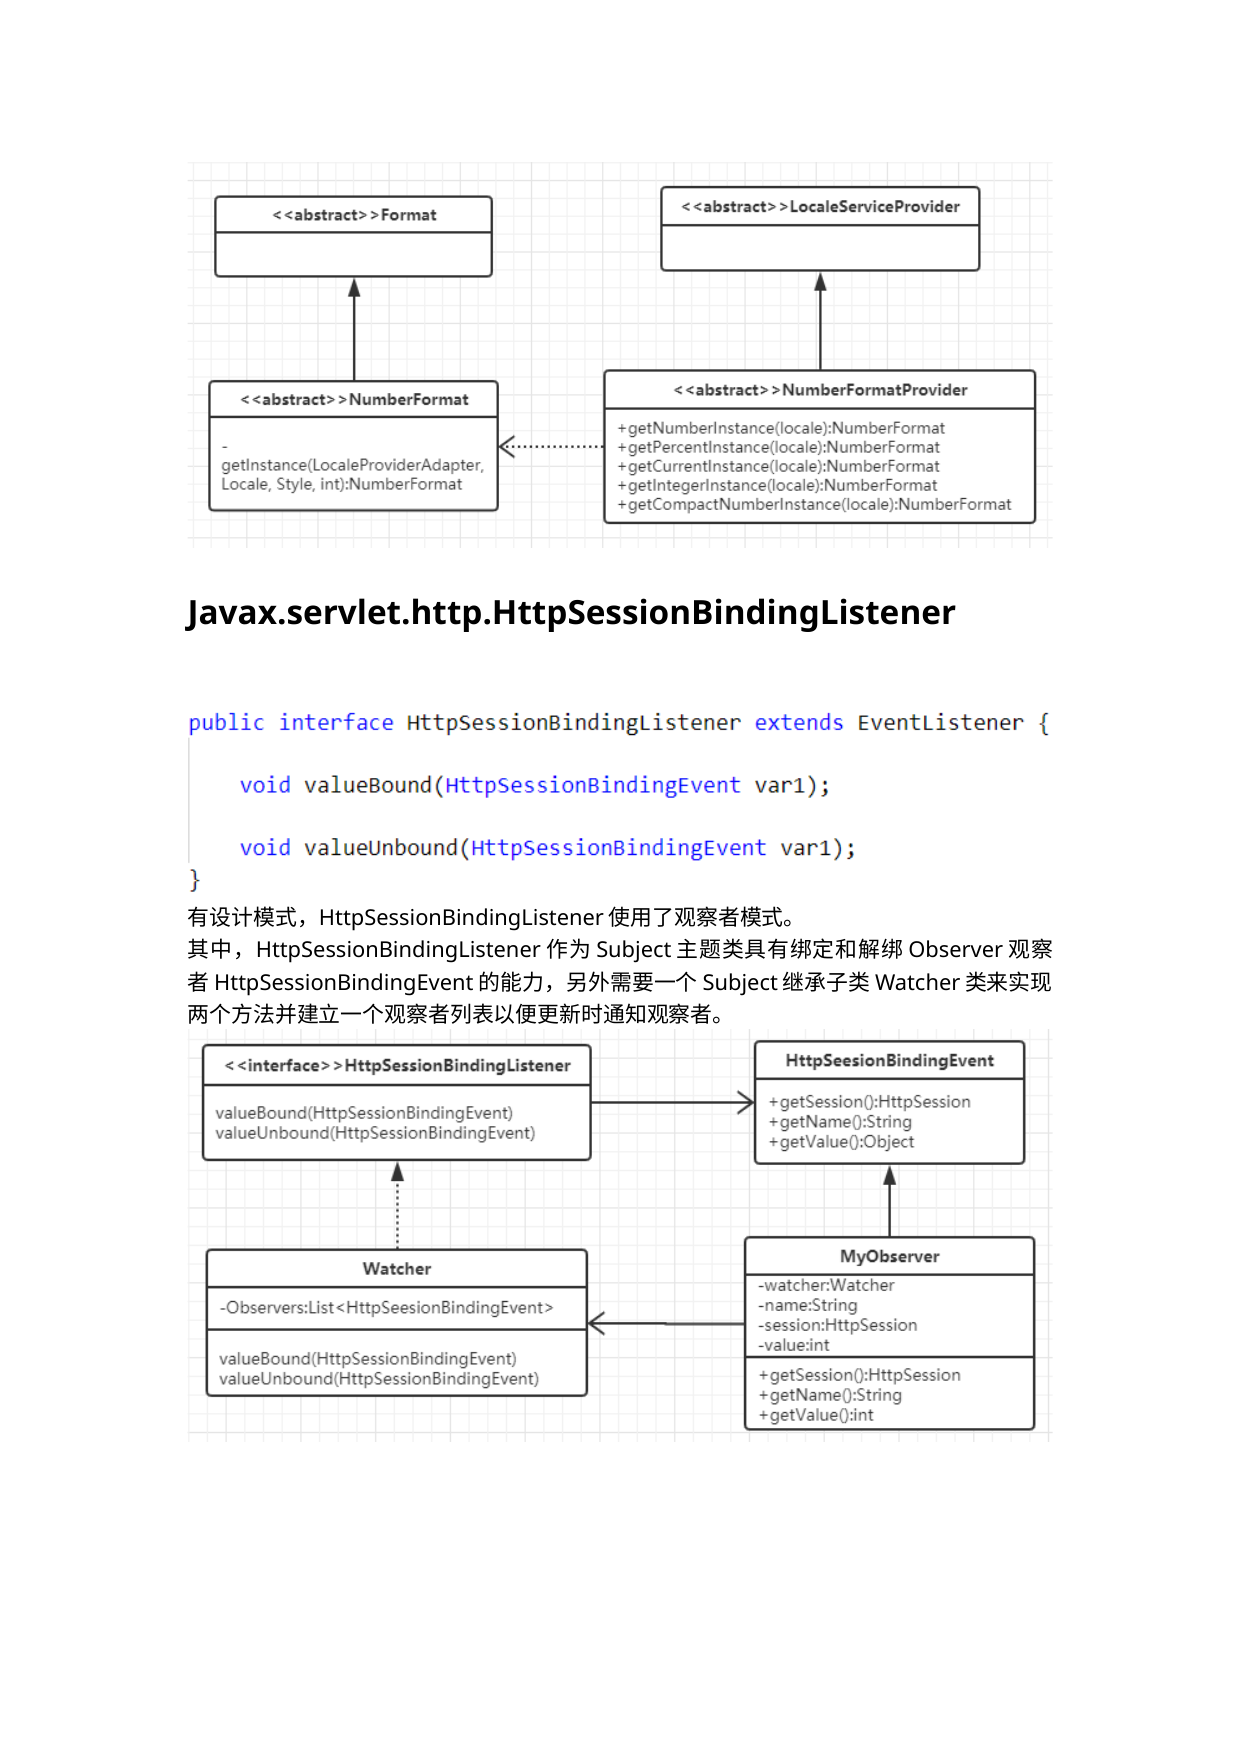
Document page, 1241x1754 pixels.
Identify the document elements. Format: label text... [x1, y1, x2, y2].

subtitle Javax.servlet.http.HttpSessionBindingListener [187, 579, 1053, 644]
text 其中，HttpSessionBindingListener作为Subject主题类具有绑定和解绑Observer观察者HttpSessionBindingEvent的能力，另外需要一个Subject继承子类Watcher类来实现两个方法并建立一个观察者列表以便更新时通知观察者。 [187, 932, 1053, 1029]
text 有设计模式，HttpSessionBindingListener使用了观察者模式。 [187, 899, 1053, 932]
picture [187, 162, 1053, 548]
picture [187, 704, 1053, 897]
picture [187, 1029, 1053, 1442]
